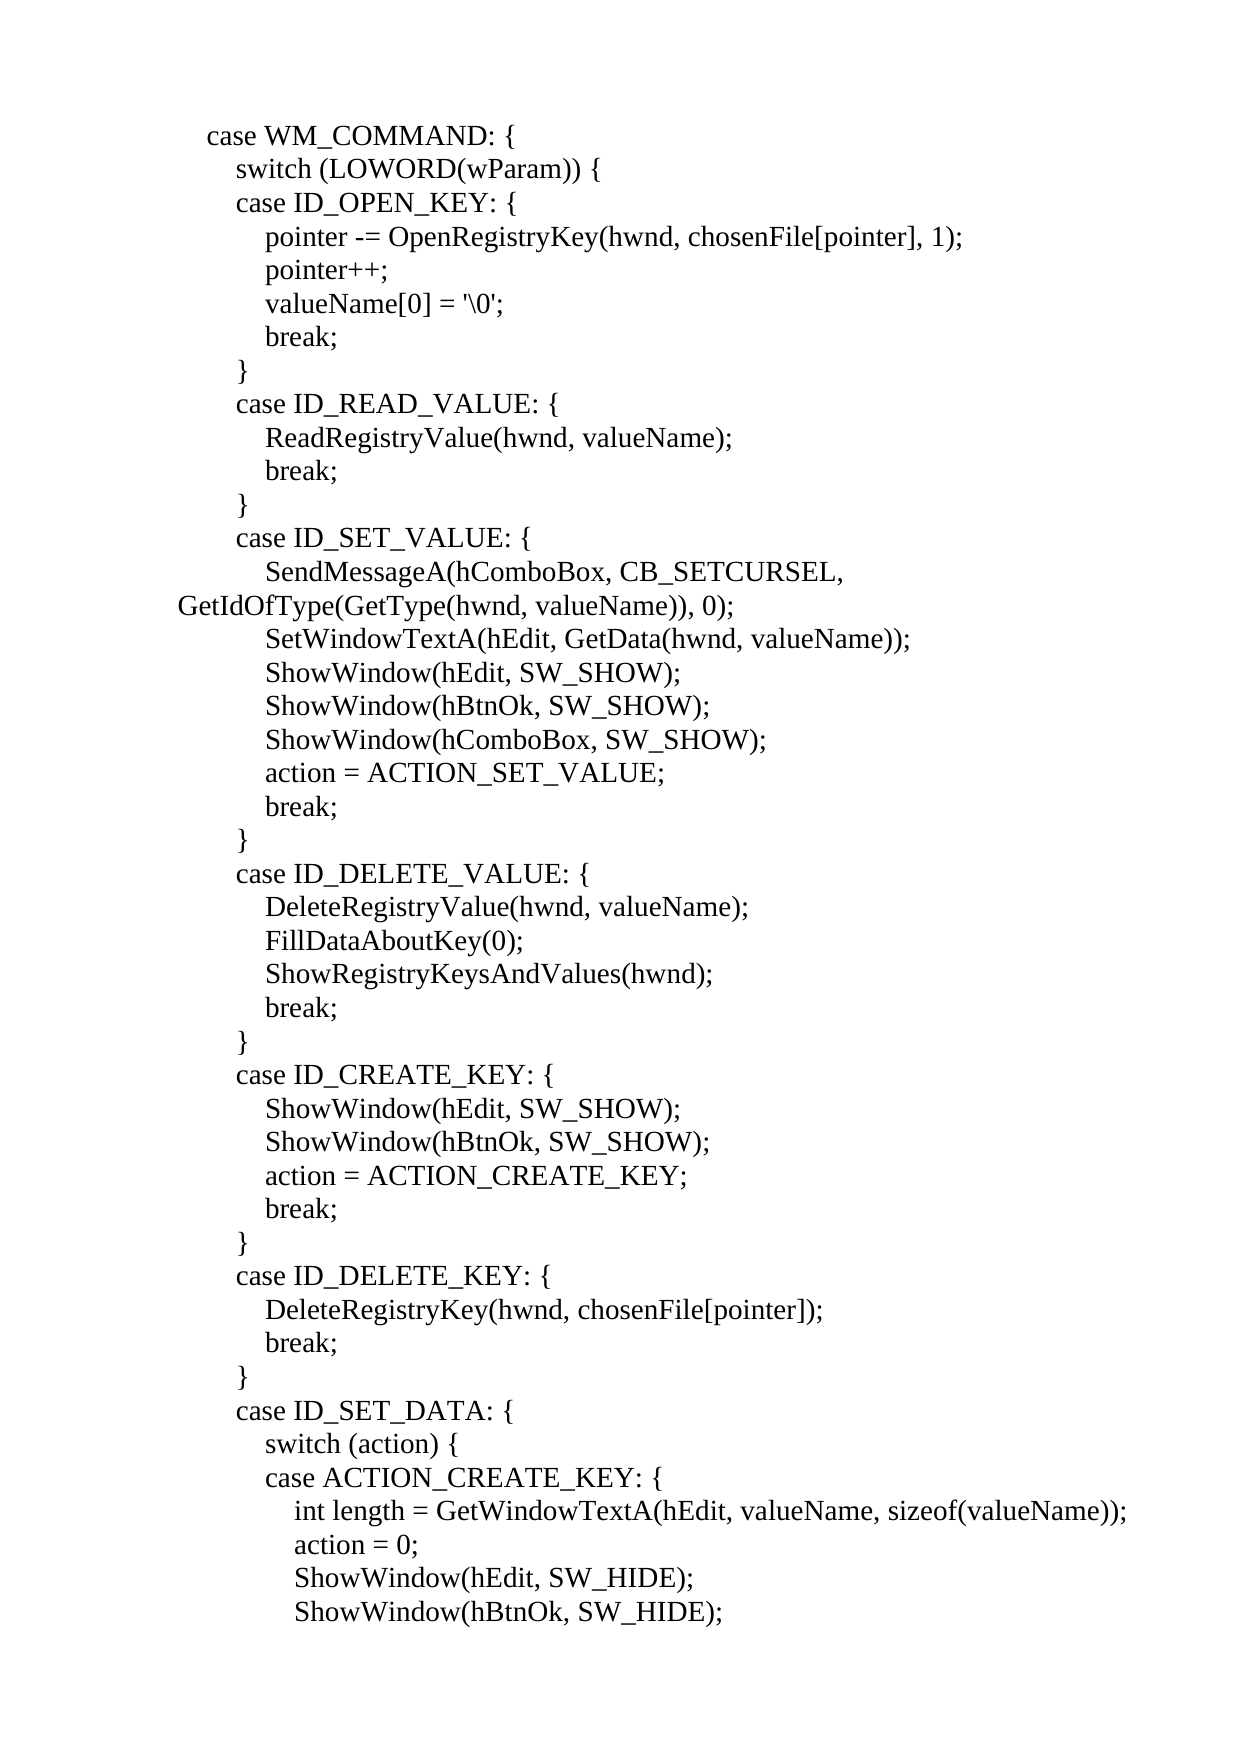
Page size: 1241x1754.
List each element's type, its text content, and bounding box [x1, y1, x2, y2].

text ShowWindow(hEdit, SW_SHOW); [177, 1091, 1152, 1124]
text case ID_SET_VALUE: { [177, 521, 1152, 554]
text pointer++; [177, 252, 1152, 286]
text case ID_READ_VALUE: { [177, 386, 1152, 420]
text break; [177, 1191, 1152, 1225]
text SendMessageA(hComboBox, CB_SETCURSEL, GetIdOfType(GetType(hwnd, valueName)), 0); [177, 554, 1152, 621]
text SetWindowTextA(hEdit, GetData(hwnd, valueName)); [177, 621, 1152, 655]
text int length = GetWindowTextA(hEdit, valueName, sizeof(valueName)); [177, 1493, 1152, 1527]
text break; [177, 789, 1152, 822]
text } [177, 1024, 1152, 1057]
text DeleteRegistryKey(hwnd, chosenFile[pointer]); [177, 1292, 1152, 1326]
text ShowWindow(hEdit, SW_SHOW); [177, 655, 1152, 688]
text ShowWindow(hBtnOk, SW_SHOW); [177, 1124, 1152, 1158]
text ShowWindow(hComboBox, SW_SHOW); [177, 722, 1152, 755]
text case ID_DELETE_VALUE: { [177, 856, 1152, 889]
text FillDataAboutKey(0); [177, 923, 1152, 957]
text ShowWindow(hBtnOk, SW_HIDE); [177, 1594, 1152, 1627]
text case ID_CREATE_KEY: { [177, 1057, 1152, 1091]
text break; [177, 1326, 1152, 1359]
text action = 0; [177, 1527, 1152, 1560]
text pointer -= OpenRegistryKey(hwnd, chosenFile[pointer], 1); [177, 219, 1152, 252]
text action = ACTION_CREATE_KEY; [177, 1158, 1152, 1191]
text case WM_COMMAND: { [177, 118, 1152, 152]
text ShowWindow(hEdit, SW_HIDE); [177, 1560, 1152, 1594]
text DeleteRegistryValue(hwnd, valueName); [177, 889, 1152, 923]
text } [177, 353, 1152, 386]
text case ID_SET_DATA: { [177, 1393, 1152, 1426]
text ShowWindow(hBtnOk, SW_SHOW); [177, 688, 1152, 722]
text ShowRegistryKeysAndValues(hwnd); [177, 957, 1152, 990]
text switch (action) { [177, 1426, 1152, 1460]
text case ID_OPEN_KEY: { [177, 185, 1152, 219]
text case ACTION_CREATE_KEY: { [177, 1460, 1152, 1493]
text break; [177, 453, 1152, 487]
text ReadRegistryValue(hwnd, valueName); [177, 420, 1152, 453]
text } [177, 1359, 1152, 1393]
text } [177, 1225, 1152, 1258]
text break; [177, 990, 1152, 1024]
text switch (LOWORD(wParam)) { [177, 152, 1152, 185]
text case ID_DELETE_KEY: { [177, 1258, 1152, 1292]
text break; [177, 319, 1152, 353]
text } [177, 822, 1152, 856]
text valueName[0] = '\0'; [177, 286, 1152, 319]
text action = ACTION_SET_VALUE; [177, 755, 1152, 789]
text } [177, 487, 1152, 521]
